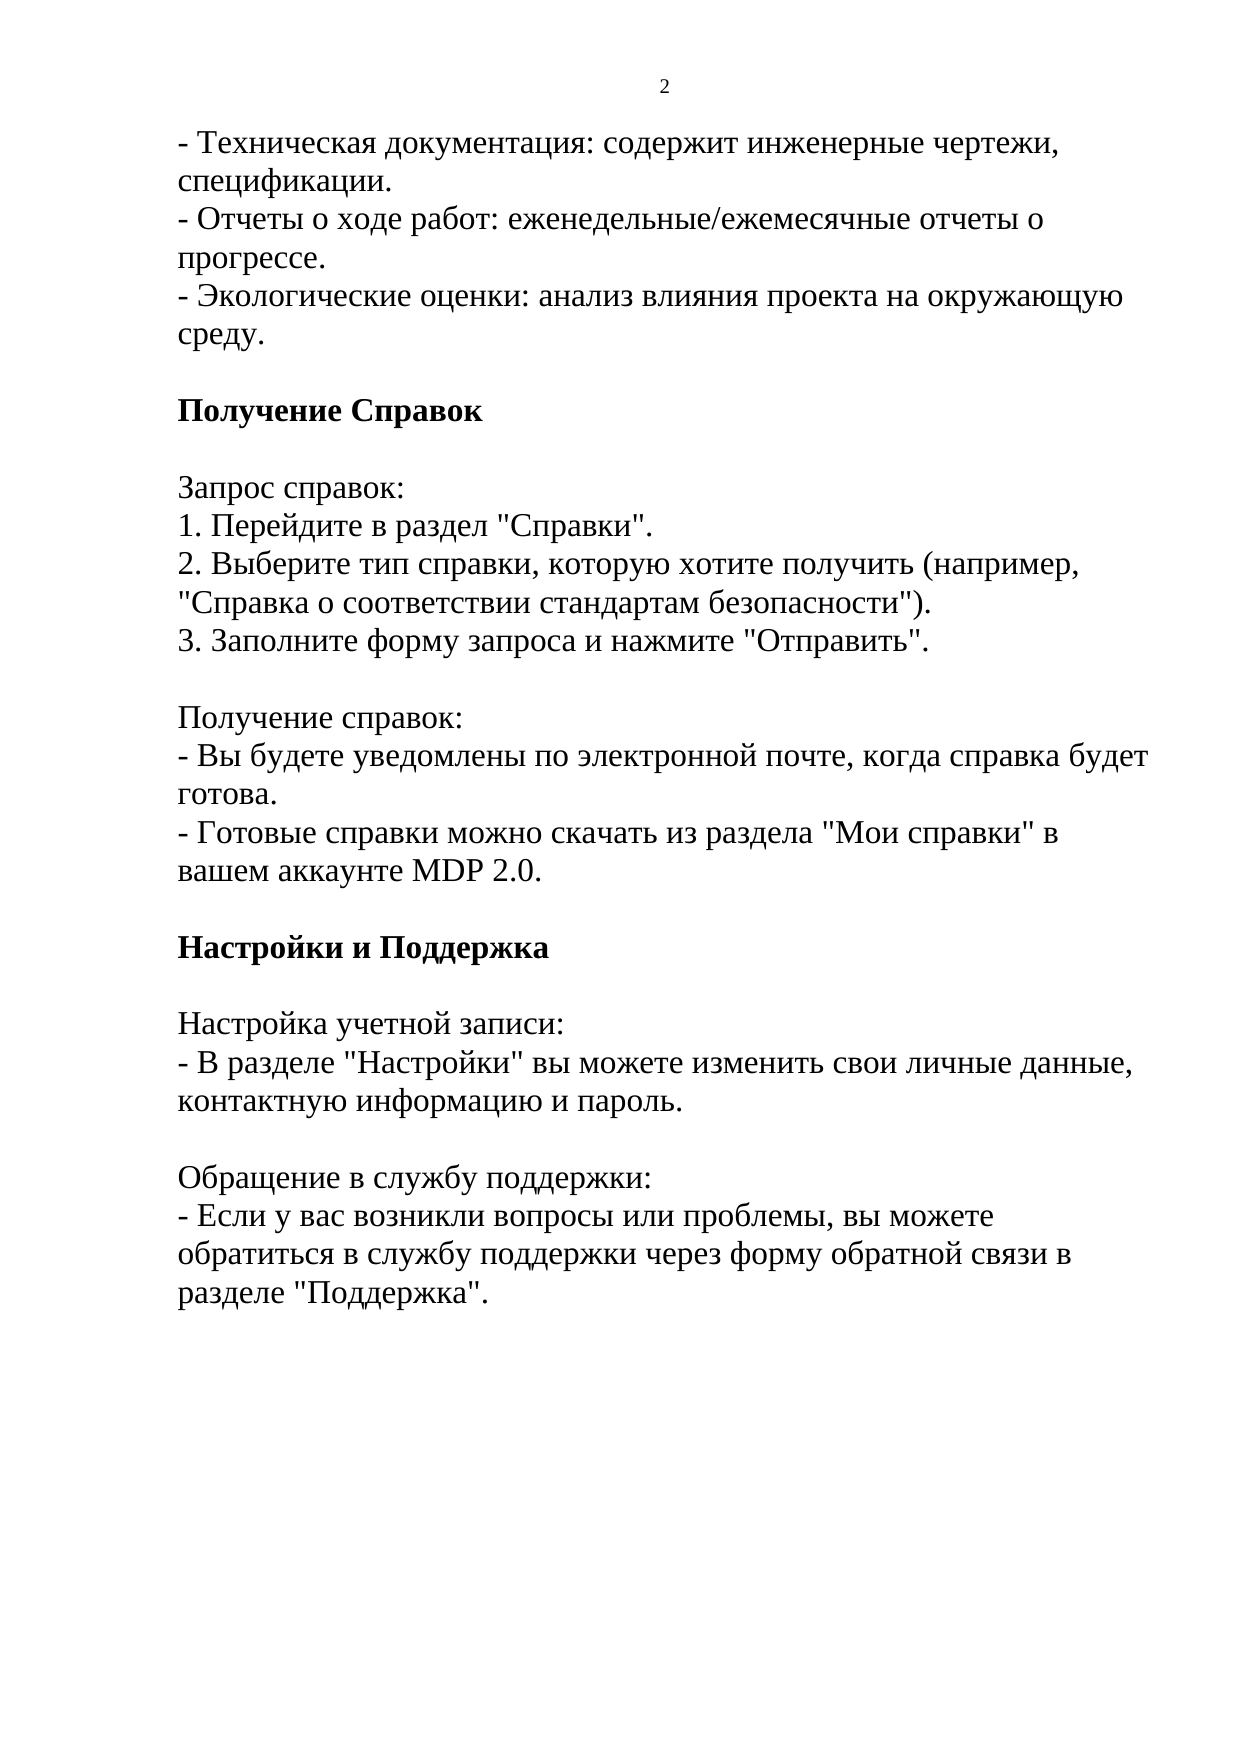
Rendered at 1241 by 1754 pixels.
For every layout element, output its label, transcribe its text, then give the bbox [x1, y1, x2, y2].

text - Техническая документация: содержит инженерные чертежи, спецификации. [177, 122, 1152, 198]
text Запрос справок: [177, 467, 1152, 505]
text Получение справок: [177, 697, 1152, 735]
text - Готовые справки можно скачать из раздела "Мои справки" в вашем аккаунте MDP 2.0. [177, 812, 1152, 888]
text Обращение в службу поддержки: [177, 1157, 1152, 1195]
text 3. Заполните форму запроса и нажмите "Отправить". [177, 620, 1152, 658]
text Получение Справок [177, 390, 1152, 428]
text Настройка учетной записи: [177, 1003, 1152, 1042]
text Настройки и Поддержка [177, 927, 1152, 965]
text - Отчеты о ходе работ: еженедельные/ежемесячные отчеты о прогрессе. [177, 198, 1152, 275]
text - Вы будете уведомлены по электронной почте, когда справка будет готова. [177, 735, 1152, 812]
text 1. Перейдите в раздел "Справки". [177, 505, 1152, 543]
text 2. Выберите тип справки, которую хотите получить (например, "Справка о соответствии стандартам безопасности"). [177, 543, 1152, 620]
text - В разделе "Настройки" вы можете изменить свои личные данные, контактную информацию и пароль. [177, 1042, 1152, 1118]
text - Если у вас возникли вопросы или проблемы, вы можете обратиться в службу поддержки через форму обратной связи в разделе "Поддержка". [177, 1195, 1152, 1310]
text - Экологические оценки: анализ влияния проекта на окружающую среду. [177, 275, 1152, 352]
